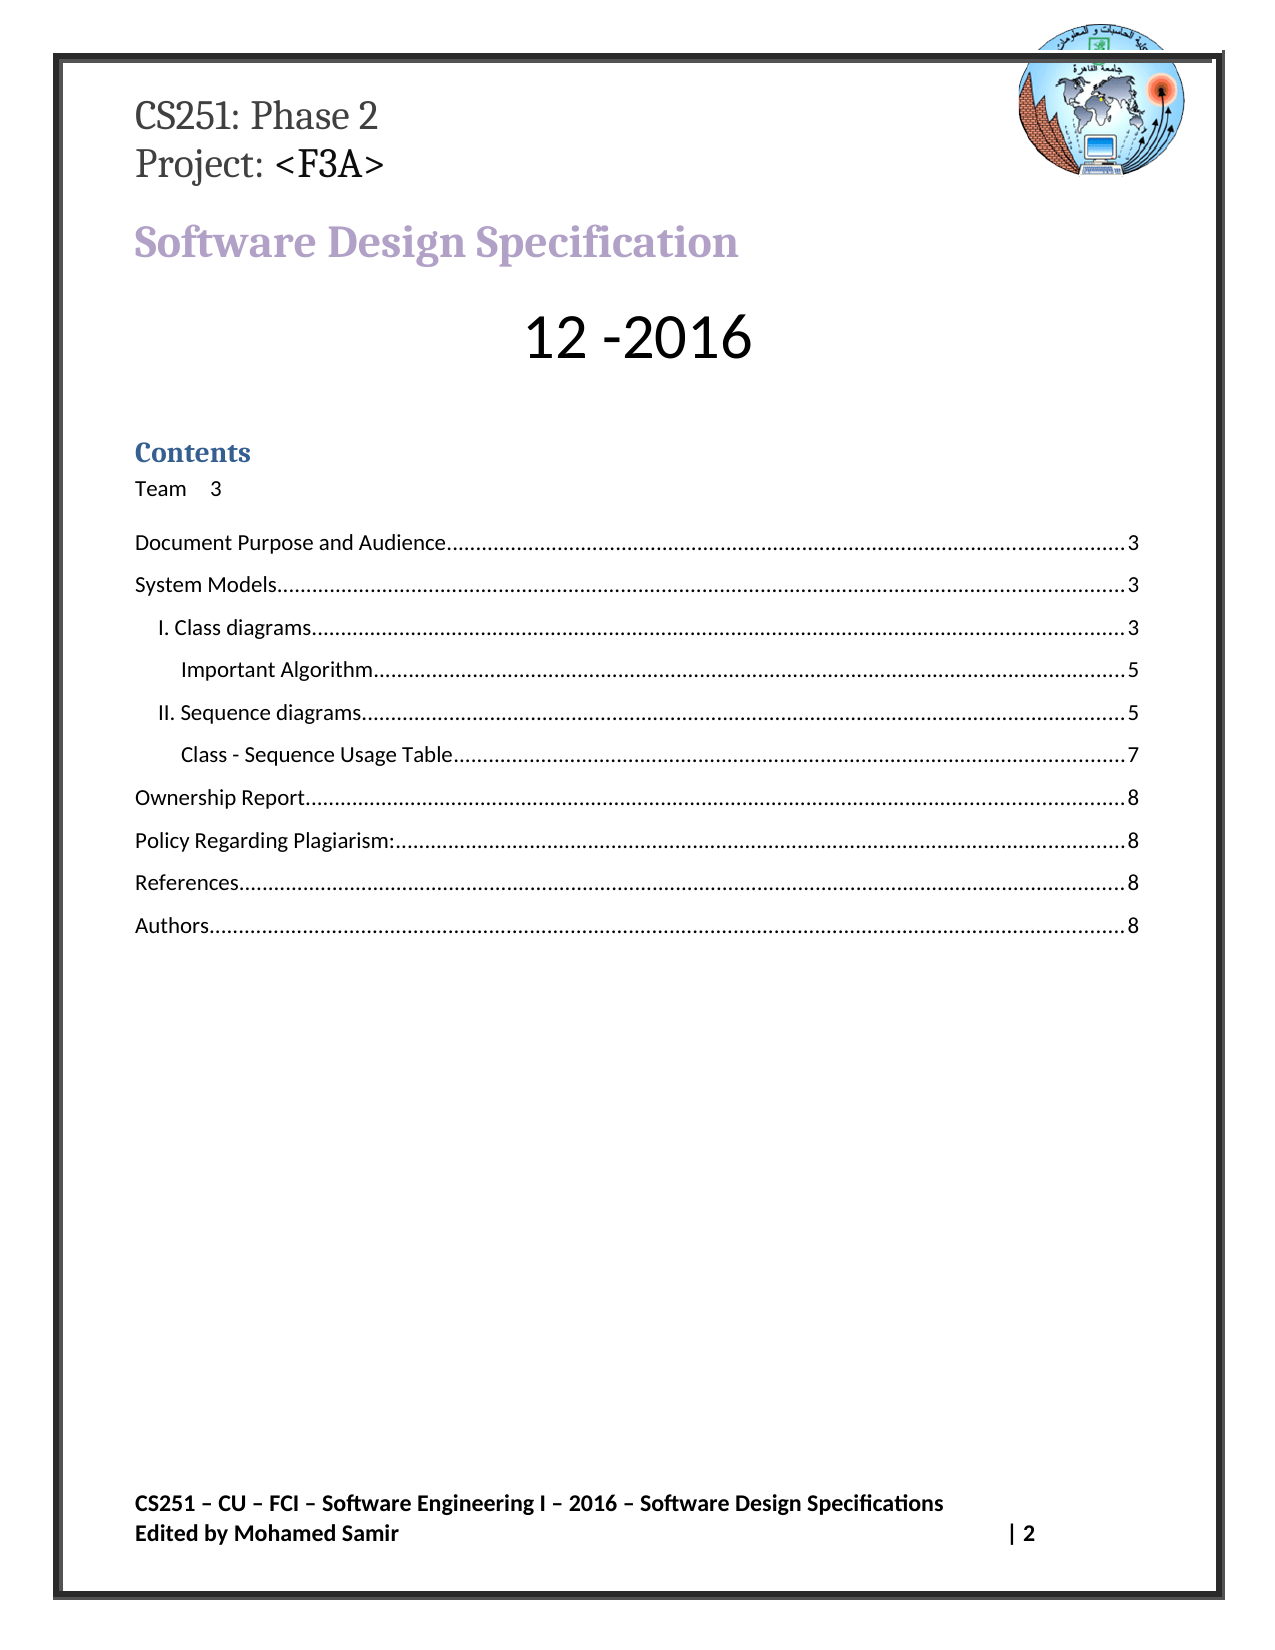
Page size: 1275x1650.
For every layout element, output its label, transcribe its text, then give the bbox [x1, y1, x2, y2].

picture [1018, 63, 1186, 180]
text 12 -2016 [135, 295, 1140, 374]
picture [1018, 24, 1186, 50]
